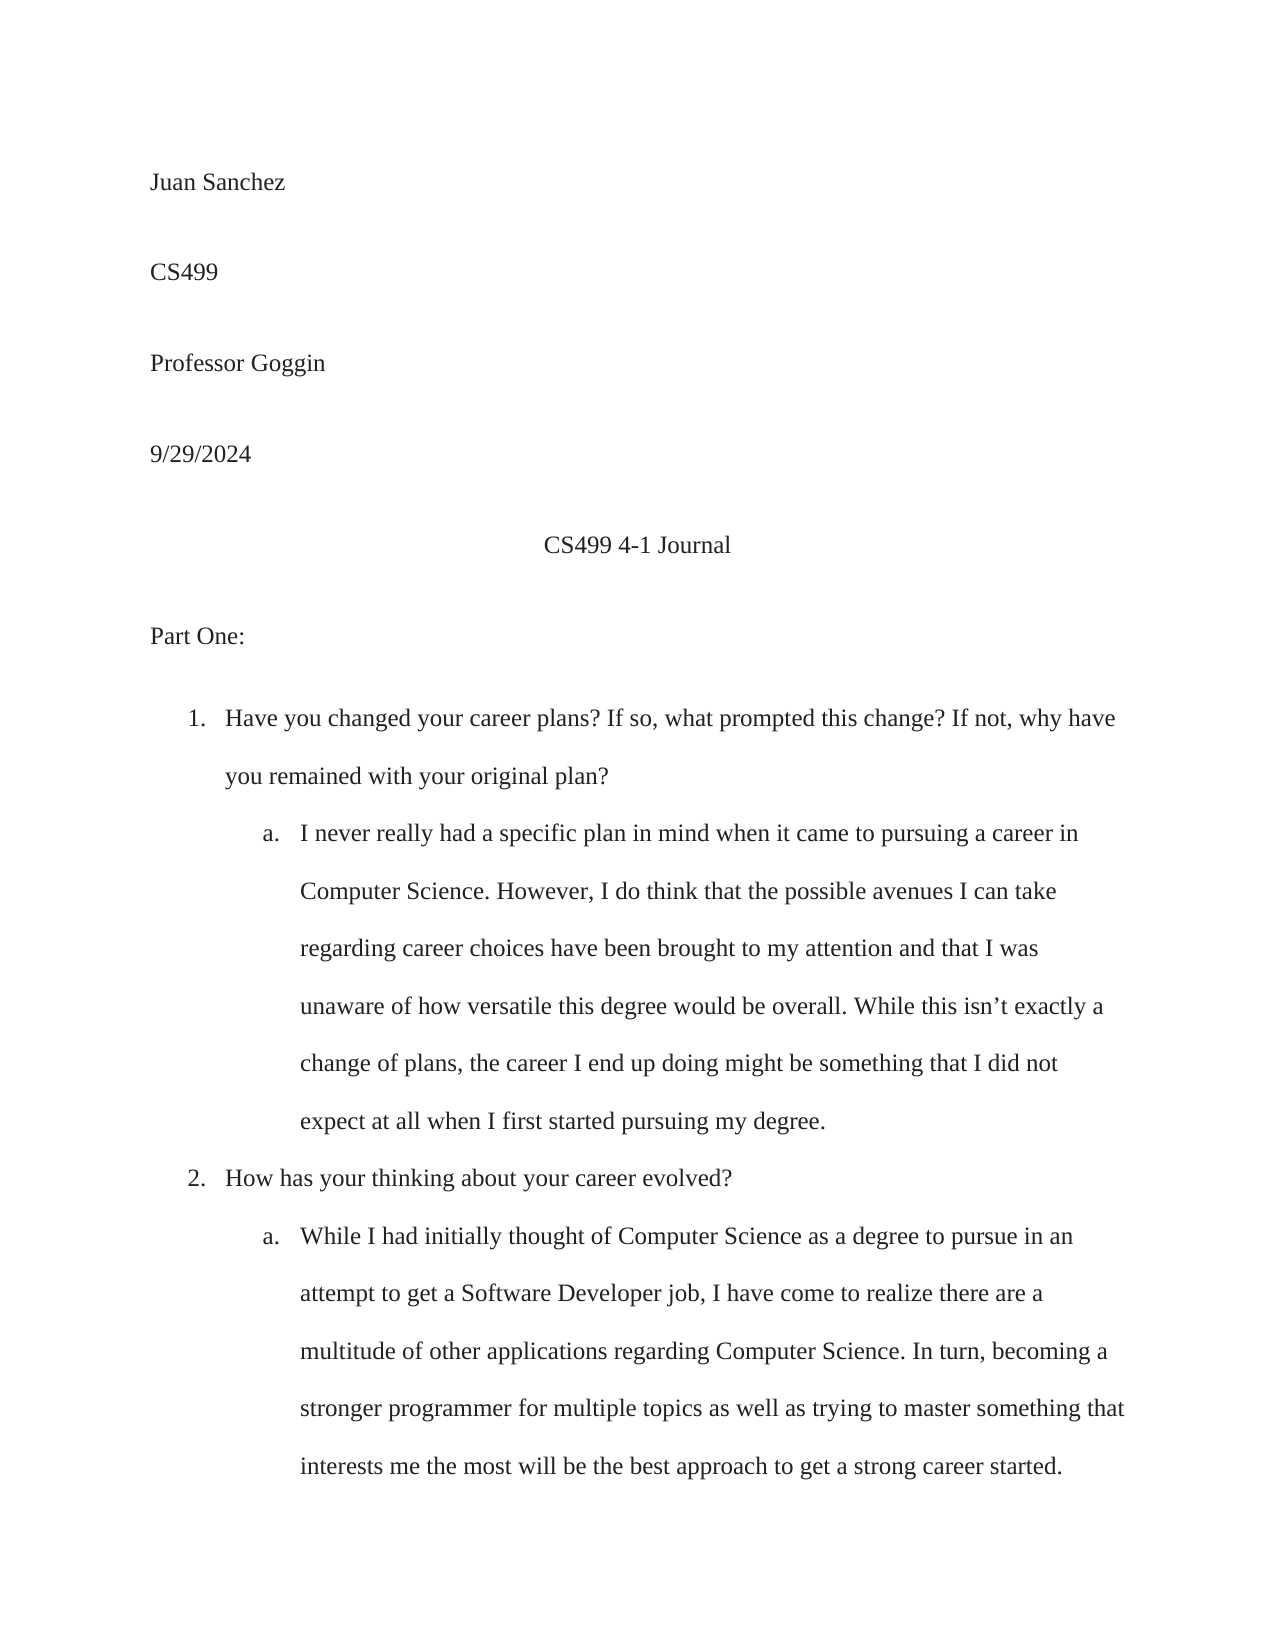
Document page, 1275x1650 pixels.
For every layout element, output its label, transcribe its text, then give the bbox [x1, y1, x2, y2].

list While I had initially thought of Computer Science as a degree to pursue in an attempt to get a Software Developer job, I have come to realize there are a multitude of other applications regarding Computer Science. In turn, becoming a stronger programmer for multiple topics as well as trying to master something that interests me the most will be the best approach to get a strong career started. [262, 1221, 1125, 1479]
text Part One: [150, 621, 1125, 649]
text Juan Sanchez [150, 167, 1125, 195]
text CS499 [150, 257, 1125, 286]
text 9/29/2024 [150, 439, 1125, 468]
list How has your thinking about your career evolved? [187, 1163, 1125, 1192]
text Professor Goggin [150, 348, 1125, 377]
list Have you changed your career plans? If so, what prompted this change? If not, why have you remained with your original plan? [187, 703, 1125, 789]
text CS499 4-1 Journal [150, 530, 1125, 559]
list I never really had a specific plan in mind when it came to pursuing a career in Computer Science. However, I do think that the possible avenues I can take regarding career choices have been brought to my attention and that I was unaware of how versatile this degree would be overall. While this isn’t exactly a change of plans, the career I end up doing might be something that I did not expect at all when I first started pursuing my degree. [262, 818, 1125, 1134]
